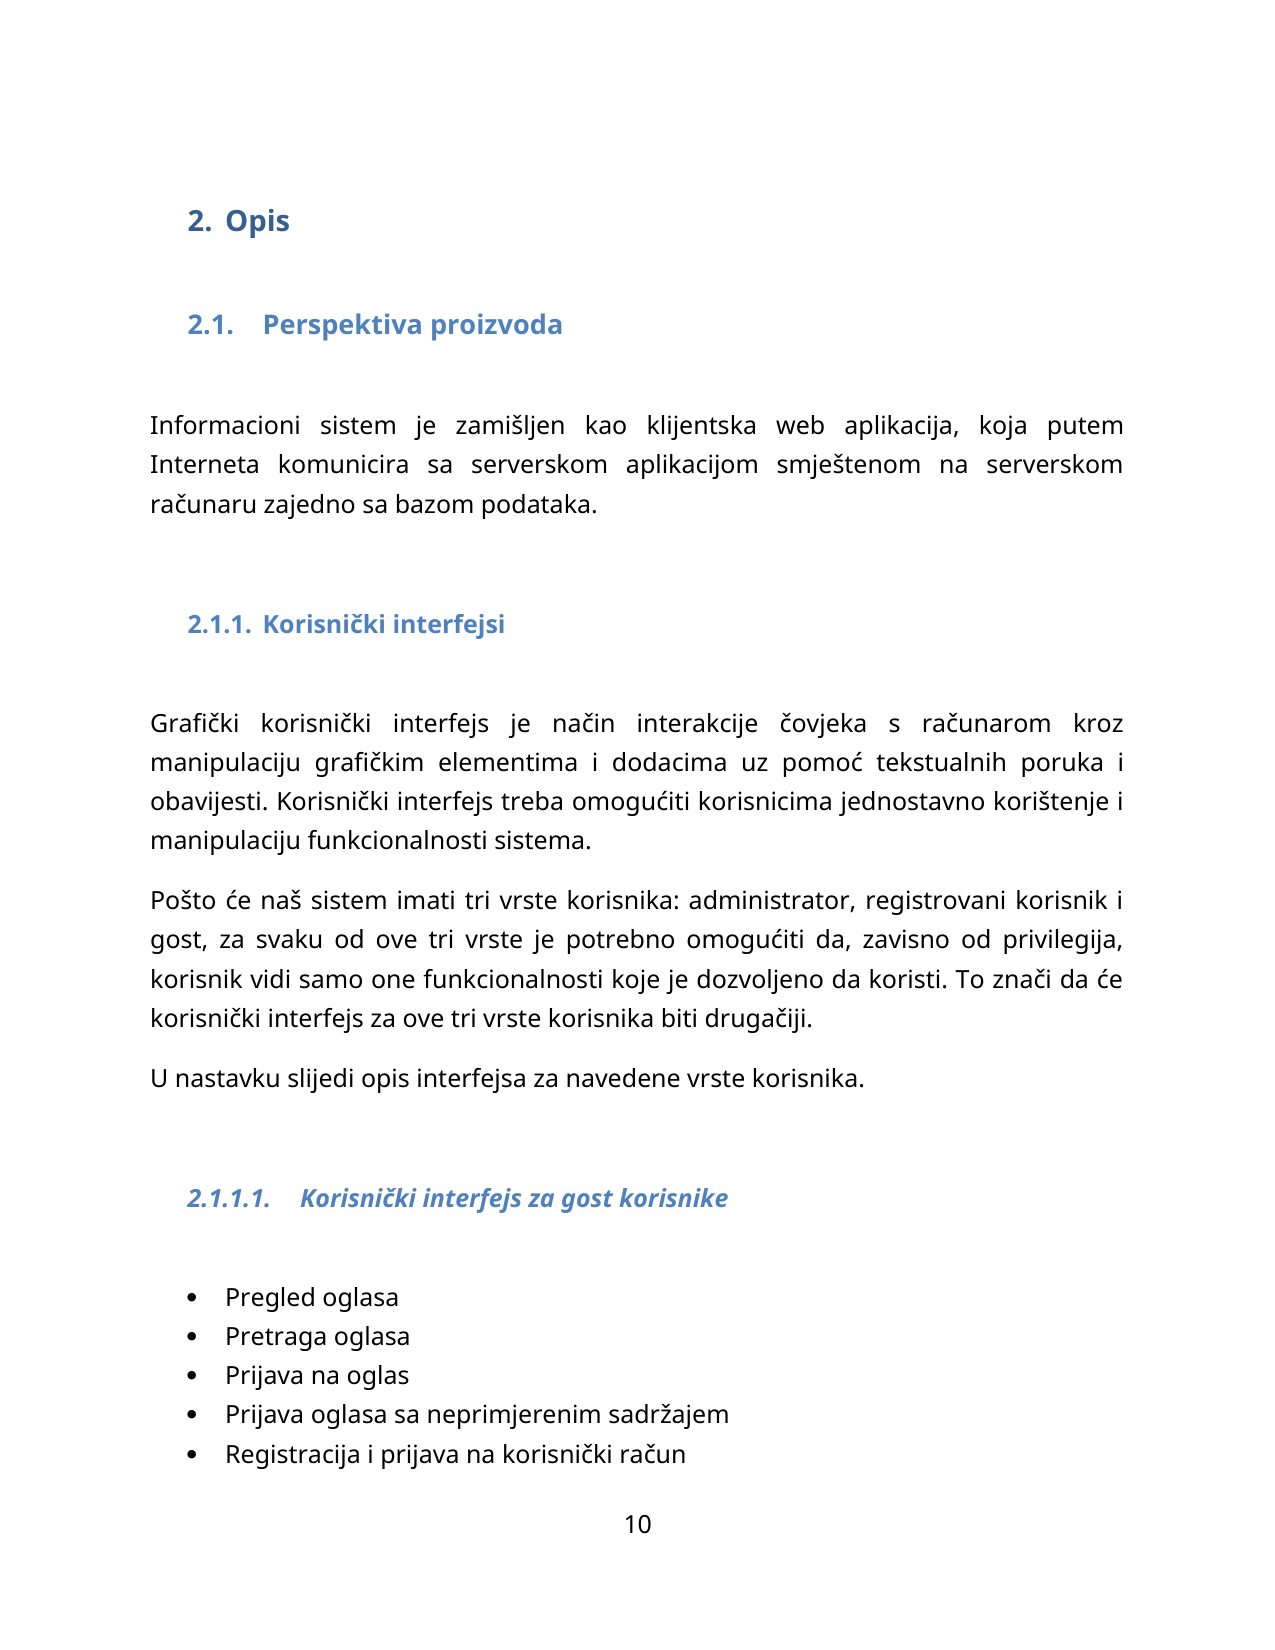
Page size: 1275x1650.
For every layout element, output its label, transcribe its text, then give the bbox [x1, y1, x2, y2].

text U nastavku slijedi opis interfejsa za navedene vrste korisnika. [150, 1061, 1125, 1094]
subtitle Korisnički interfejsi [187, 606, 1125, 640]
text Grafički korisnički interfejs je način interakcije čovjeka s računarom kroz manipulaciju grafičkim elementima i dodacima uz pomoć tekstualnih poruka i obavijesti. Korisnički interfejs treba omogućiti korisnicima jednostavno korištenje i manipulaciju funkcionalnosti sistema. [150, 706, 1125, 857]
text Pošto će naš sistem imati tri vrste korisnika: administrator, registrovani korisnik i gost, za svaku od ove tri vrste je potrebno omogućiti da, zavisno od privilegija, korisnik vidi samo one funkcionalnosti koje je dozvoljeno da koristi. To znači da će korisnički interfejs za ove tri vrste korisnika biti drugačiji. [150, 883, 1125, 1034]
list Prijava na oglas [187, 1358, 1125, 1392]
list Pregled oglasa [187, 1280, 1125, 1314]
subtitle Korisnički interfejs za gost korisnike [187, 1181, 1125, 1214]
subtitle Opis [187, 200, 1125, 240]
subtitle Perspektiva proizvoda [187, 306, 1125, 342]
list Pretraga oglasa [187, 1319, 1125, 1353]
list Registracija i prijava na korisnički račun [187, 1436, 1125, 1470]
text Informacioni sistem je zamišljen kao klijentska web aplikacija, koja putem Interneta komunicira sa serverskom aplikacijom smještenom na serverskom računaru zajedno sa bazom podataka. [150, 408, 1125, 520]
list Prijava oglasa sa neprimjerenim sadržajem [187, 1397, 1125, 1431]
